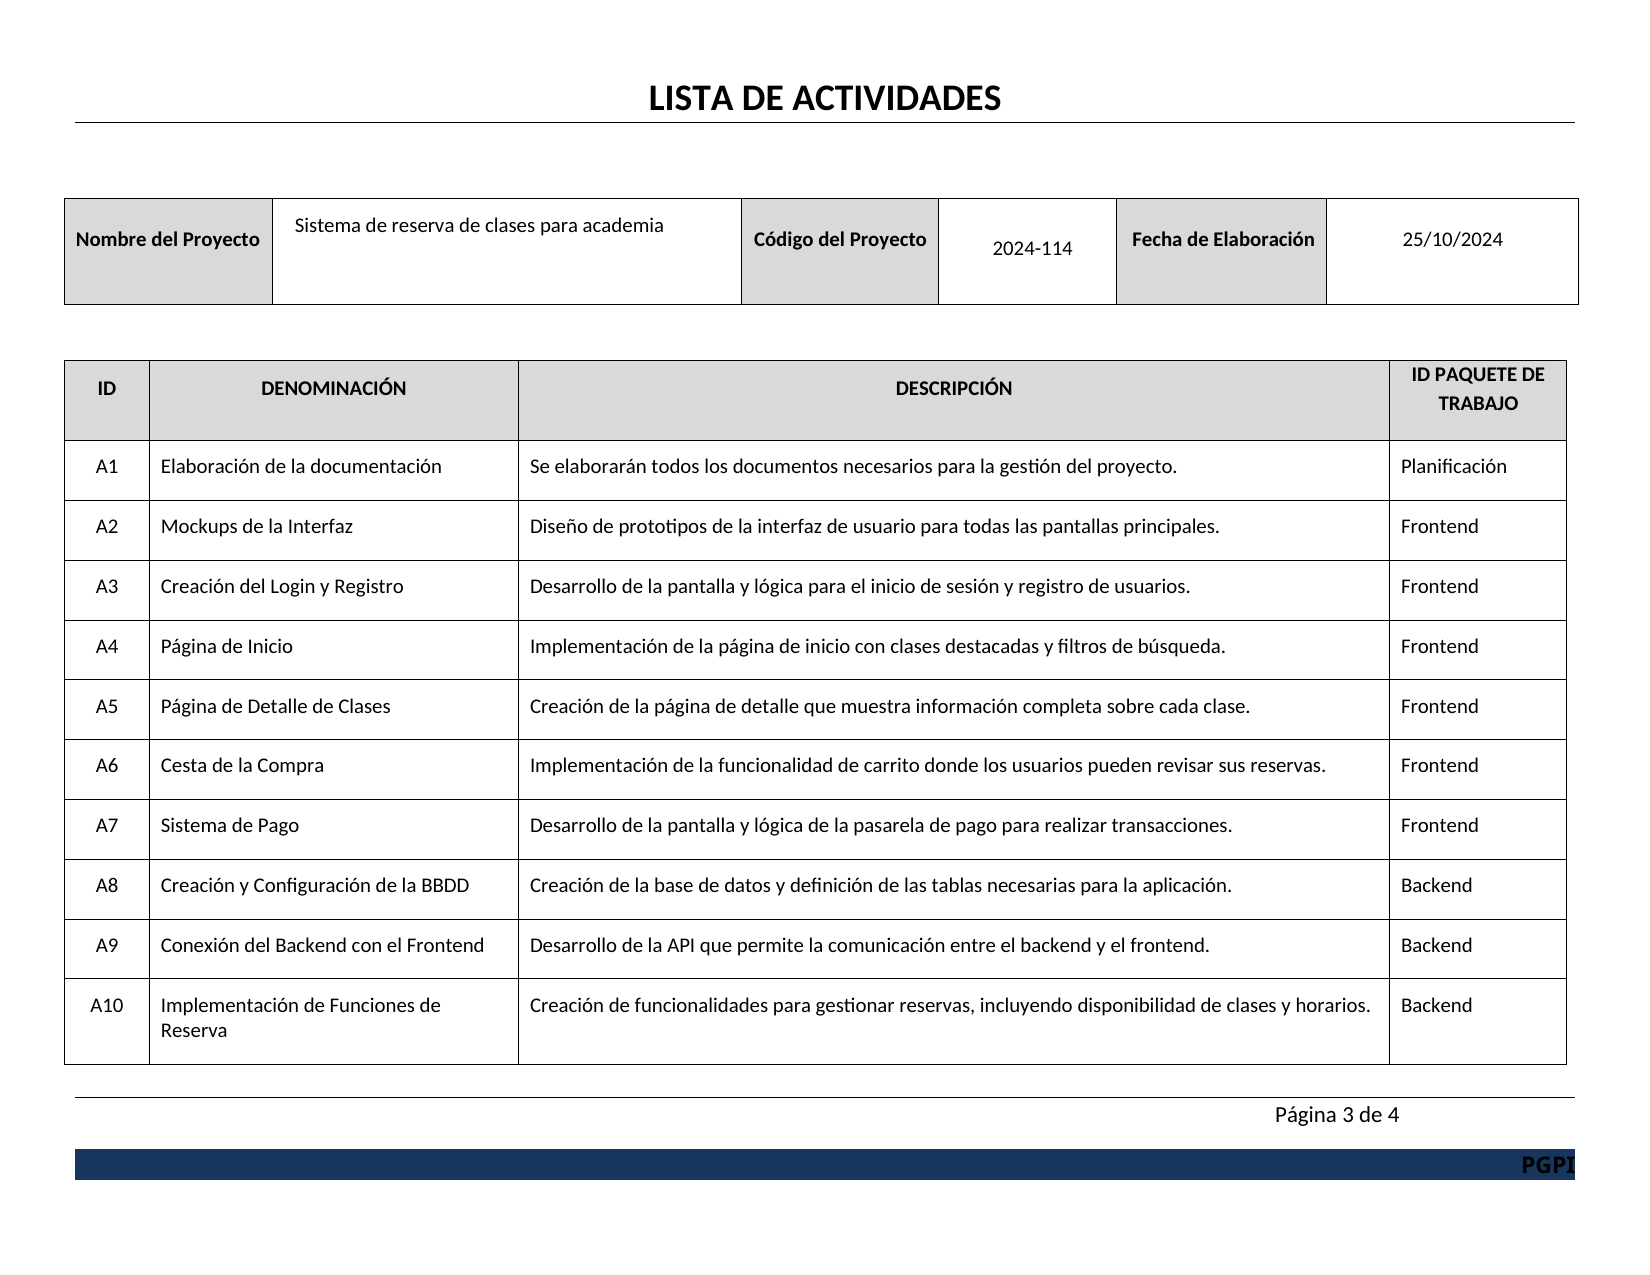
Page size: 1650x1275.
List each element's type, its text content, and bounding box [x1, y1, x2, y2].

table_cell A1 [65, 441, 149, 500]
table_cell Frontend [1390, 740, 1566, 799]
table_cell A7 [65, 800, 149, 859]
table_cell Se elaborarán todos los documentos necesarios para la gestión del proyecto. [519, 441, 1389, 500]
table_header Fecha de Elaboración [1117, 199, 1326, 304]
table_cell Frontend [1390, 800, 1566, 859]
table_header DESCRIPCIÓN [519, 361, 1389, 440]
table_cell Cesta de la Compra [150, 740, 518, 799]
table_cell Frontend [1390, 621, 1566, 679]
table_cell A4 [65, 621, 149, 679]
table_header DENOMINACIÓN [150, 361, 518, 440]
table_cell Creación del Login y Registro [150, 561, 518, 619]
table_cell Creación y Configuración de la BBDD [150, 860, 518, 918]
table_cell Backend [1390, 979, 1566, 1063]
table_header 2024-114 [939, 199, 1116, 304]
table_cell Creación de la página de detalle que muestra información completa sobre cada clase. [519, 680, 1389, 739]
table_header Nombre del Proyecto [65, 199, 272, 304]
table_header ID PAQUETE DE TRABAJO [1390, 361, 1566, 440]
table_cell Implementación de la funcionalidad de carrito donde los usuarios pueden revisar sus reservas. [519, 740, 1389, 799]
table_cell Página de Detalle de Clases [150, 680, 518, 739]
table_cell Backend [1390, 920, 1566, 978]
table_cell A3 [65, 561, 149, 619]
table_cell Frontend [1390, 561, 1566, 619]
table_header Sistema de reserva de clases para academia [273, 199, 741, 304]
table_cell Frontend [1390, 680, 1566, 739]
table_cell Frontend [1390, 501, 1566, 560]
table_header Código del Proyecto [742, 199, 938, 304]
table_cell Implementación de Funciones de Reserva [150, 979, 518, 1063]
table_cell A9 [65, 920, 149, 978]
table_cell A8 [65, 860, 149, 918]
table_cell Desarrollo de la pantalla y lógica de la pasarela de pago para realizar transacciones. [519, 800, 1389, 859]
table_cell Planificación [1390, 441, 1566, 500]
table_cell A10 [65, 979, 149, 1063]
table_cell Implementación de la página de inicio con clases destacadas y filtros de búsqueda. [519, 621, 1389, 679]
table_cell Mockups de la Interfaz [150, 501, 518, 560]
table_cell Backend [1390, 860, 1566, 918]
table_cell Página de Inicio [150, 621, 518, 679]
table_cell Conexión del Backend con el Frontend [150, 920, 518, 978]
table_cell A6 [65, 740, 149, 799]
table_header ID [65, 361, 149, 440]
table_cell A5 [65, 680, 149, 739]
table_cell Desarrollo de la API que permite la comunicación entre el backend y el frontend. [519, 920, 1389, 978]
table_cell Elaboración de la documentación [150, 441, 518, 500]
table_cell A2 [65, 501, 149, 560]
table_cell Desarrollo de la pantalla y lógica para el inicio de sesión y registro de usuarios. [519, 561, 1389, 619]
table_header 25/10/2024 [1327, 199, 1578, 304]
table_cell Creación de la base de datos y definición de las tablas necesarias para la aplicación. [519, 860, 1389, 918]
table_cell Sistema de Pago [150, 800, 518, 859]
table_cell Diseño de prototipos de la interfaz de usuario para todas las pantallas principales. [519, 501, 1389, 560]
table_cell Creación de funcionalidades para gestionar reservas, incluyendo disponibilidad de clases y horarios. [519, 979, 1389, 1063]
